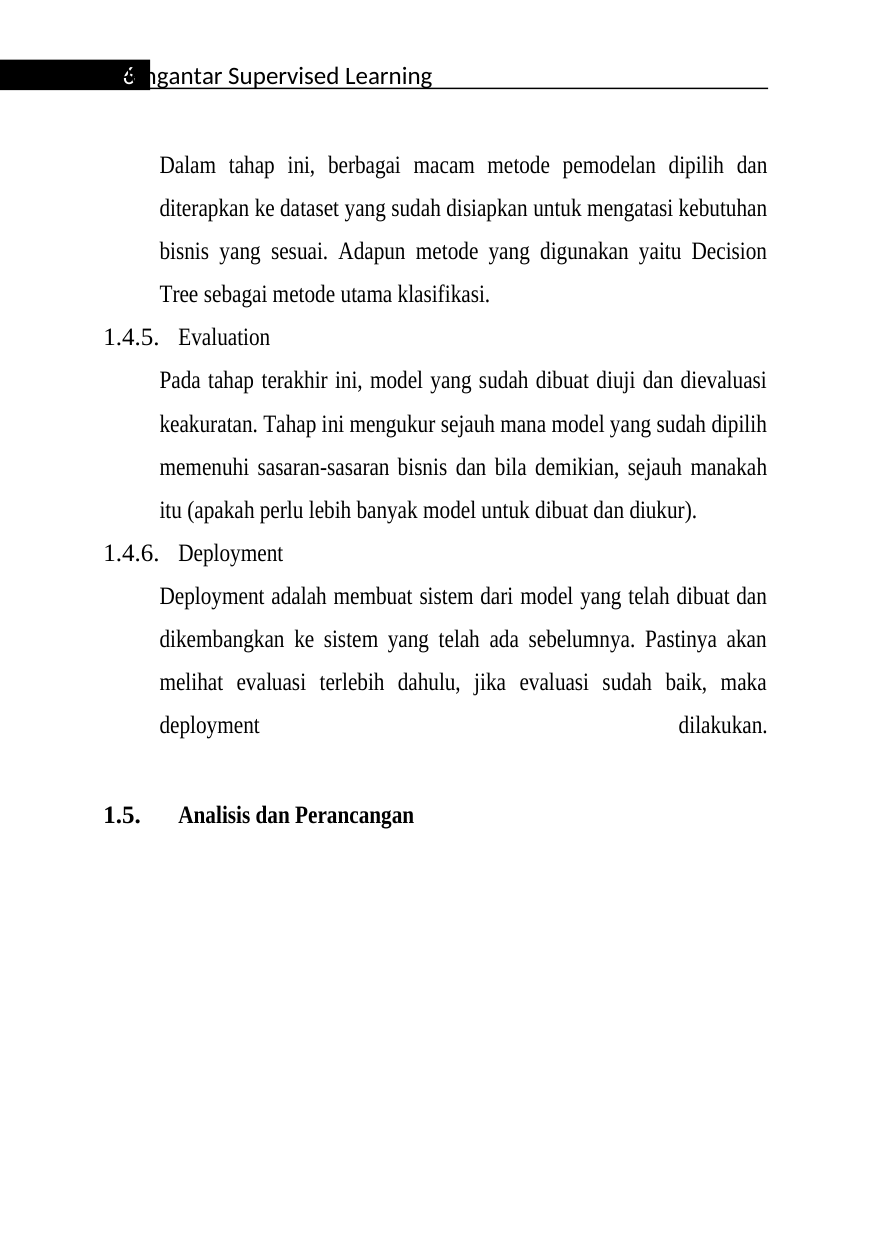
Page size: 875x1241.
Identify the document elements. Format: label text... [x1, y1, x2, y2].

list Pada tahap terakhir ini, model yang sudah dibuat diuji dan dievaluasi keakuratan. Tahap ini mengukur sejauh mana model yang sudah dipilih memenuhi sasaran-sasaran bisnis dan bila demikian, sejauh manakah itu (apakah perlu lebih banyak model untuk dibuat dan diukur). [159, 366, 768, 524]
list Evaluation [103, 322, 768, 351]
list Deployment adalah membuat sistem dari model yang telah dibuat dan dikembangkan ke sistem yang telah ada sebelumnya. Pastinya akan melihat evaluasi terlebih dahulu, jika evaluasi sudah baik, maka deployment dilakukan. [159, 581, 768, 785]
list Analisis dan Perancangan [103, 800, 768, 829]
list Deployment [103, 538, 768, 567]
list Dalam tahap ini, berbagai macam metode pemodelan dipilih dan diterapkan ke dataset yang sudah disiapkan untuk mengatasi kebutuhan bisnis yang sesuai. Adapun metode yang digunakan yaitu Decision Tree sebagai metode utama klasifikasi. [159, 150, 768, 308]
